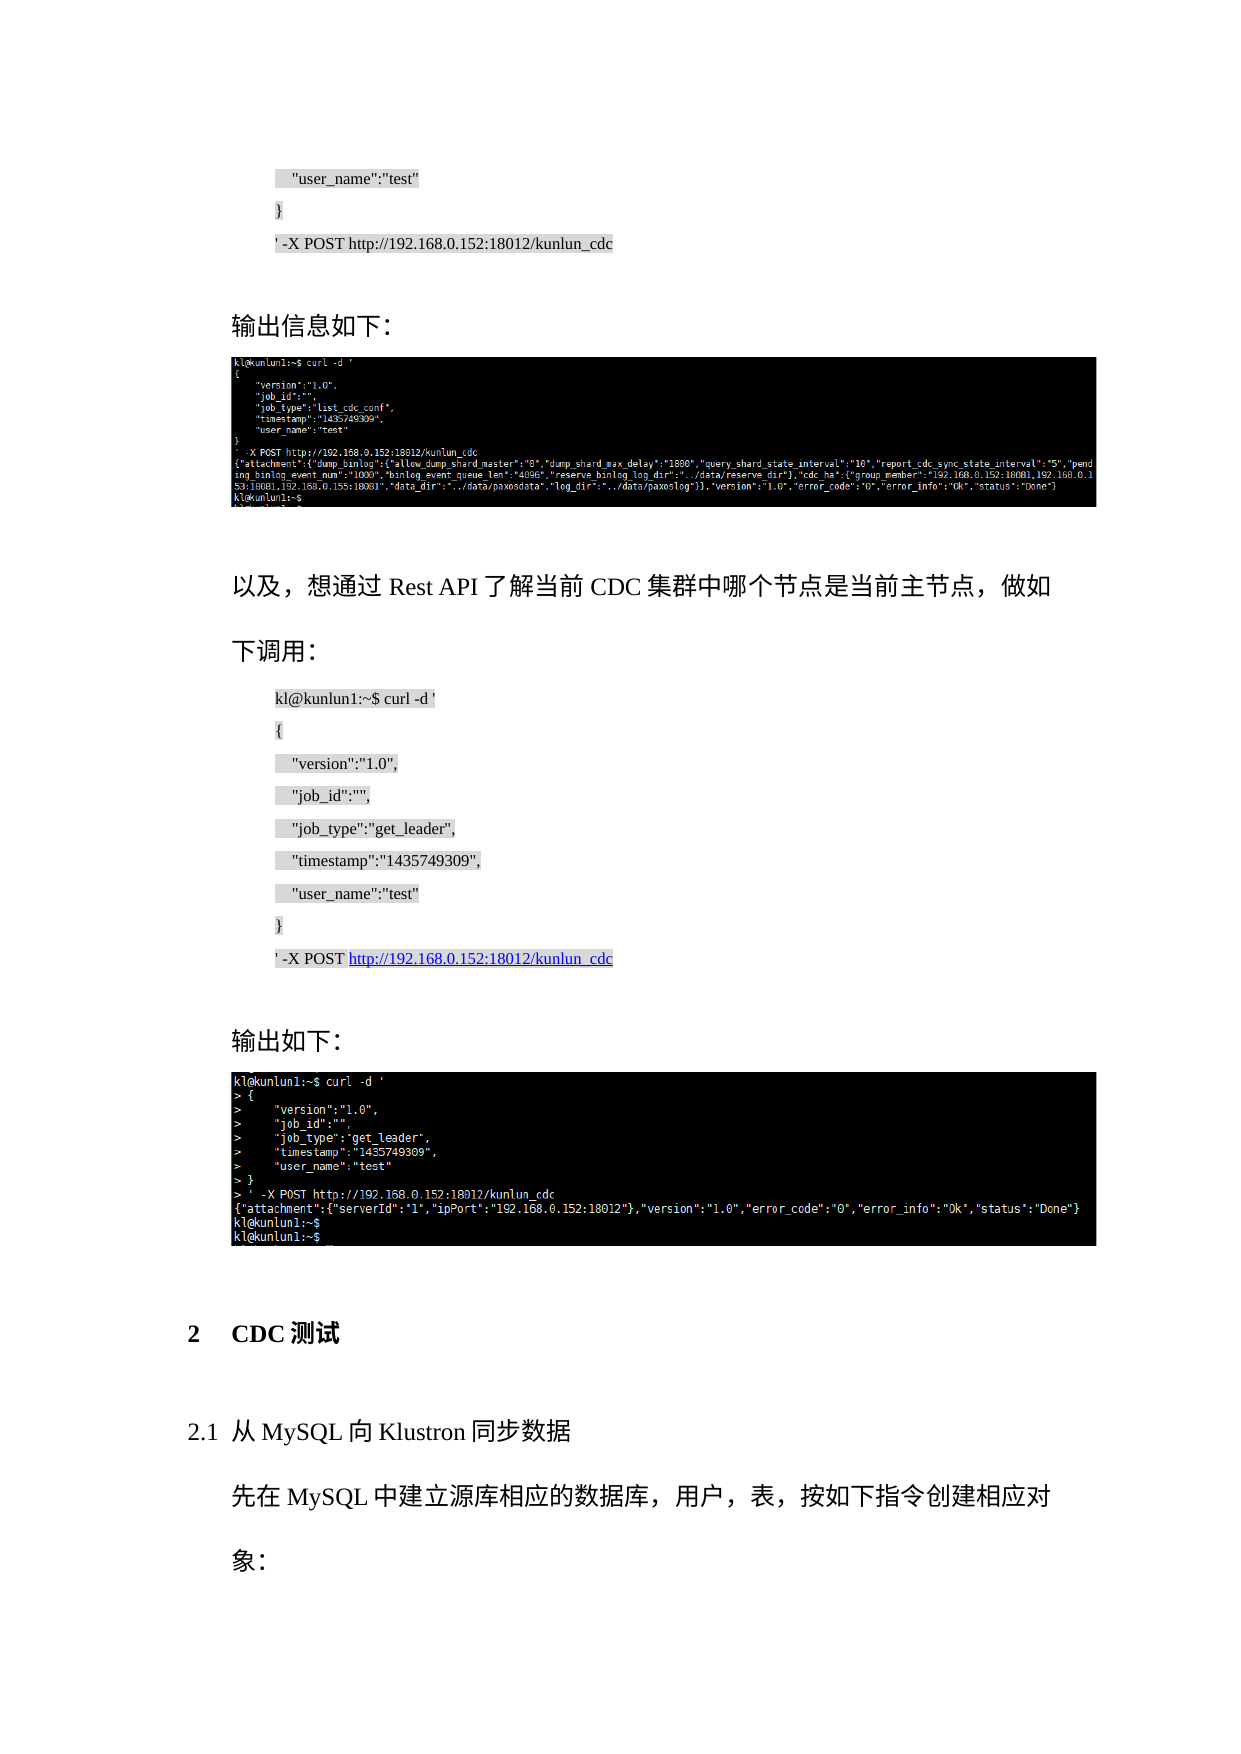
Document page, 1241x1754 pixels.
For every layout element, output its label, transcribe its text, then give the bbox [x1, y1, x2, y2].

picture [231, 1072, 1097, 1246]
text "timestamp":"1435749309", [231, 844, 1053, 877]
text 输出如下： [231, 1007, 1053, 1072]
list CDC测试 [187, 1299, 1053, 1364]
text 输出信息如下： [231, 292, 1053, 357]
list 先在MySQL中建立源库相应的数据库，用户，表，按如下指令创建相应对象： [231, 1462, 1053, 1592]
text "user_name":"test" [231, 877, 1053, 909]
text { [231, 714, 1053, 747]
text "job_type":"get_leader", [231, 812, 1053, 844]
text } [231, 909, 1053, 942]
list 从MySQL向Klustron同步数据 [187, 1397, 1053, 1462]
text kl@kunlun1:~$ curl -d ' [231, 682, 1053, 714]
text "job_id":"", [231, 779, 1053, 812]
text ' -X POST http://192.168.0.152:18012/kunlun_cdc [231, 227, 1053, 259]
text "version":"1.0", [231, 747, 1053, 779]
text } [231, 194, 1053, 227]
text "user_name":"test" [231, 162, 1053, 194]
text ' -X POST http://192.168.0.152:18012/kunlun_cdc [231, 942, 1053, 974]
picture [231, 357, 1097, 507]
text 以及，想通过Rest API了解当前CDC集群中哪个节点是当前主节点，做如下调用： [231, 552, 1053, 682]
